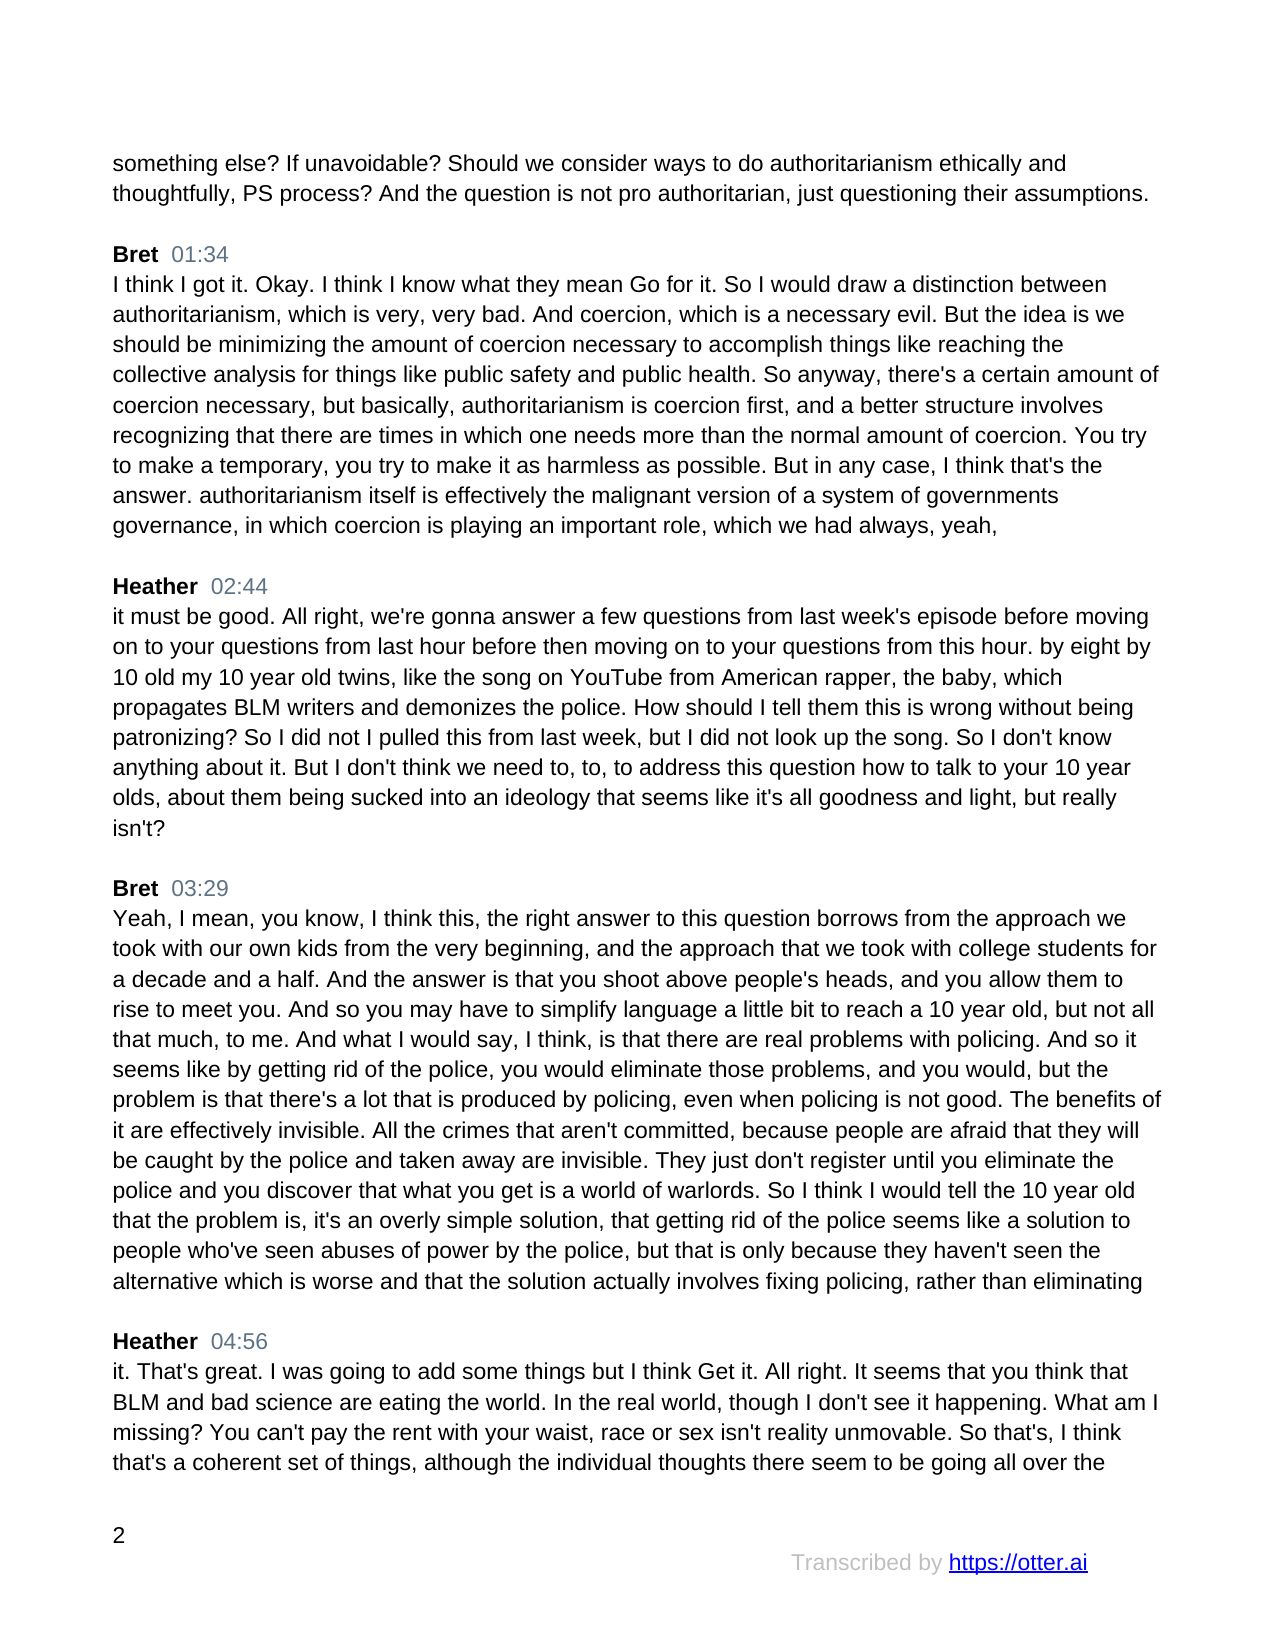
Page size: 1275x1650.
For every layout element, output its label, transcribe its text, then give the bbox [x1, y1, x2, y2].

text it must be good. All right, we're gonna answer a few questions from last week's episode before moving on to your questions from last hour before then moving on to your questions from this hour. by eight by 10 old my 10 year old twins, like the song on YouTube from American rapper, the baby, which propagates BLM writers and demonizes the police. How should I tell them this is wrong without being patronizing? So I did not I pulled this from last week, but I did not look up the song. So I don't know anything about it. But I don't think we need to, to, to address this question how to talk to your 10 year olds, about them being sucked into an ideology that seems like it's all goodness and light, but really isn't? [112, 603, 1162, 841]
text I think I got it. Okay. I think I know what they mean Go for it. So I would draw a distinction between authoritarianism, which is very, very bad. And coercion, which is a necessary evil. But the idea is we should be minimizing the amount of coercion necessary to accomplish things like reaching the collective analysis for things like public safety and public health. So anyway, there's a certain amount of coercion necessary, but basically, authoritarianism is coercion first, and a better structure involves recognizing that there are times in which one needs more than the normal amount of coercion. You try to make a temporary, you try to make it as harmless as possible. But in any case, I think that's the answer. authoritarianism itself is effectively the malignant version of a system of governments governance, in which coercion is playing an important role, which we had always, yeah, [112, 271, 1162, 539]
text Yeah, I mean, you know, I think this, the right answer to this question borrows from the approach we took with our own kids from the very beginning, and the approach that we took with college students for a decade and a half. And the answer is that you shoot above people's heads, and you allow them to rise to meet you. And so you may have to simplify language a little bit to reach a 10 year old, but not all that much, to me. And what I would say, I think, is that there are real problems with policing. And so it seems like by getting rid of the police, you would eliminate those problems, and you would, but the problem is that there's a lot that is produced by policing, even when policing is not good. The benefits of it are effectively invisible. All the crimes that aren't committed, because people are afraid that they will be caught by the police and taken away are invisible. They just don't register until you eliminate the police and you discover that what you get is a world of warlords. So I think I would tell the 10 year old that the problem is, it's an overly simple solution, that getting rid of the police seems like a solution to people who've seen abuses of power by the police, but that is only because they haven't seen the alternative which is worse and that the solution actually involves fixing policing, rather than eliminating [112, 905, 1162, 1294]
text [112, 1358, 1162, 1475]
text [112, 150, 1162, 207]
text Bret 03:29 [112, 875, 1162, 901]
text Heather 04:56 [112, 1328, 1162, 1354]
text Bret 01:34 [112, 241, 1162, 267]
text Heather 02:44 [112, 573, 1162, 599]
